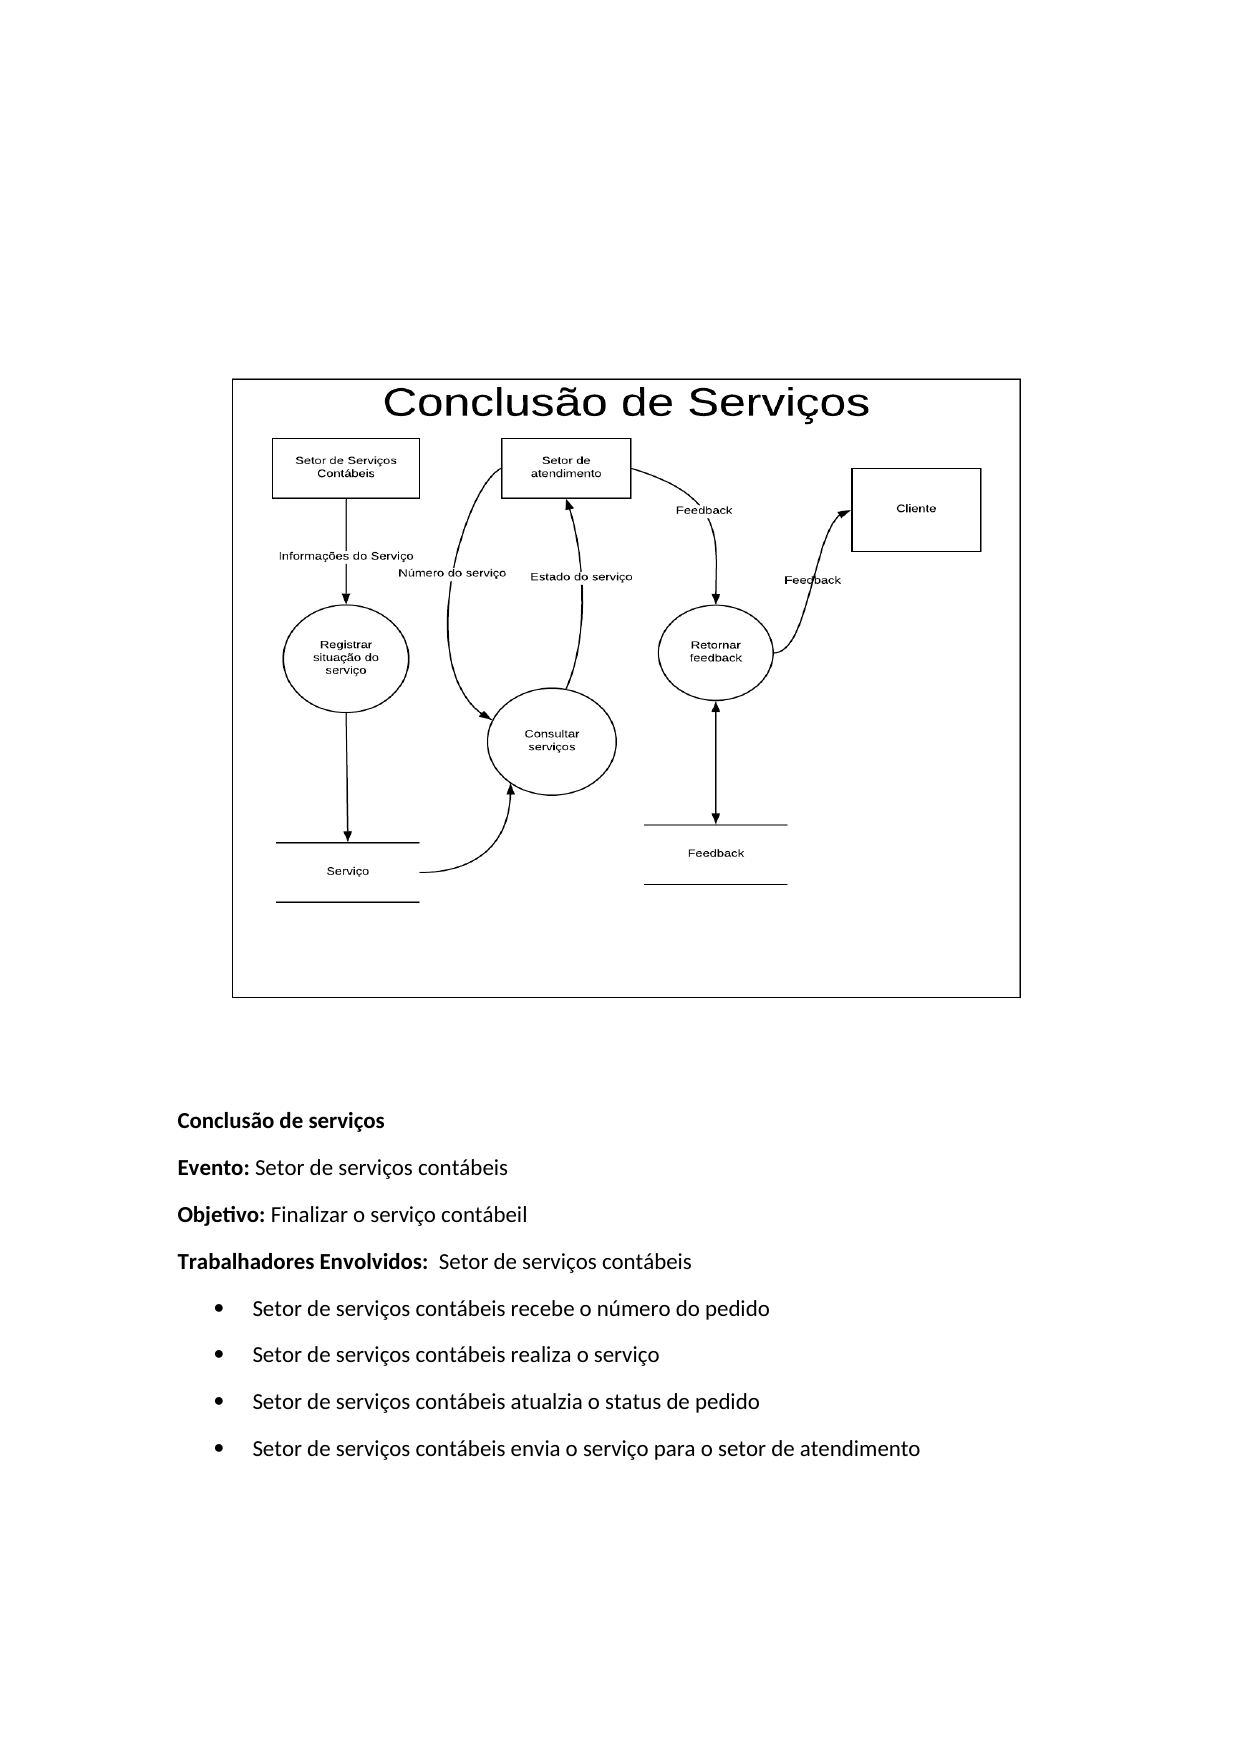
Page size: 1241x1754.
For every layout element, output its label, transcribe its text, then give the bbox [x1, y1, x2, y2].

text Trabalhadores Envolvidos: Setor de serviços contábeis [177, 1247, 1063, 1275]
picture [177, 335, 1074, 1041]
text Conclusão de serviços [177, 1106, 1063, 1134]
list Setor de serviços contábeis atualzia o status de pedido [215, 1387, 1063, 1416]
text Objetivo: Finalizar o serviço contábeil [177, 1200, 1063, 1228]
list Setor de serviços contábeis realiza o serviço [215, 1341, 1063, 1369]
list Setor de serviços contábeis recebe o número do pedido [215, 1294, 1063, 1322]
list Setor de serviços contábeis envia o serviço para o setor de atendimento [215, 1434, 1063, 1462]
text Evento: Setor de serviços contábeis [177, 1153, 1063, 1181]
